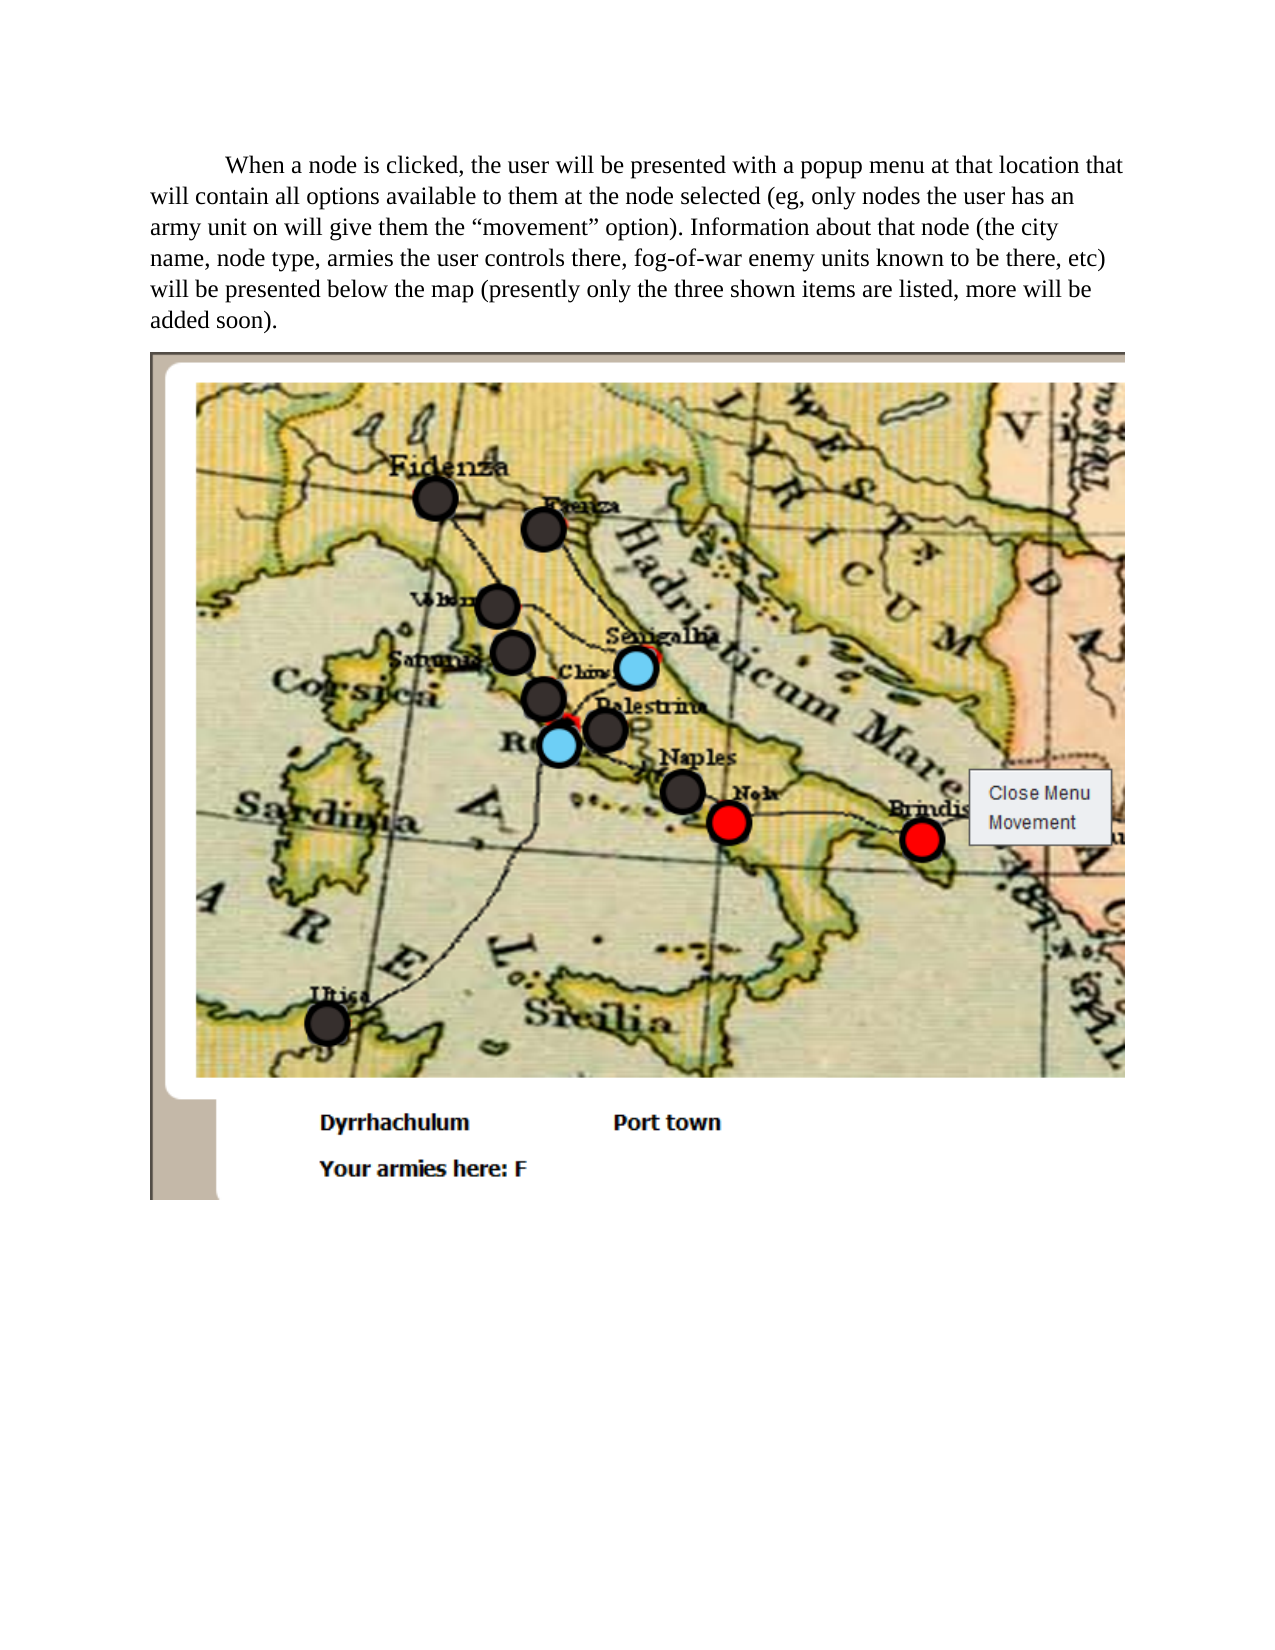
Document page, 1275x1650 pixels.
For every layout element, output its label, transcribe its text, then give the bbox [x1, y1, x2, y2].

text When a node is clicked, the user will be presented with a popup menu at that location that will contain all options available to them at the node selected (eg, only nodes the user has an army unit on will give them the “movement” option). Information about that node (the city name, node type, armies the user controls there, fog-of-war enemy units known to be there, etc) will be presented below the map (presently only the three shown items are listed, more will be added soon). [150, 150, 1125, 334]
picture [150, 352, 1125, 1200]
